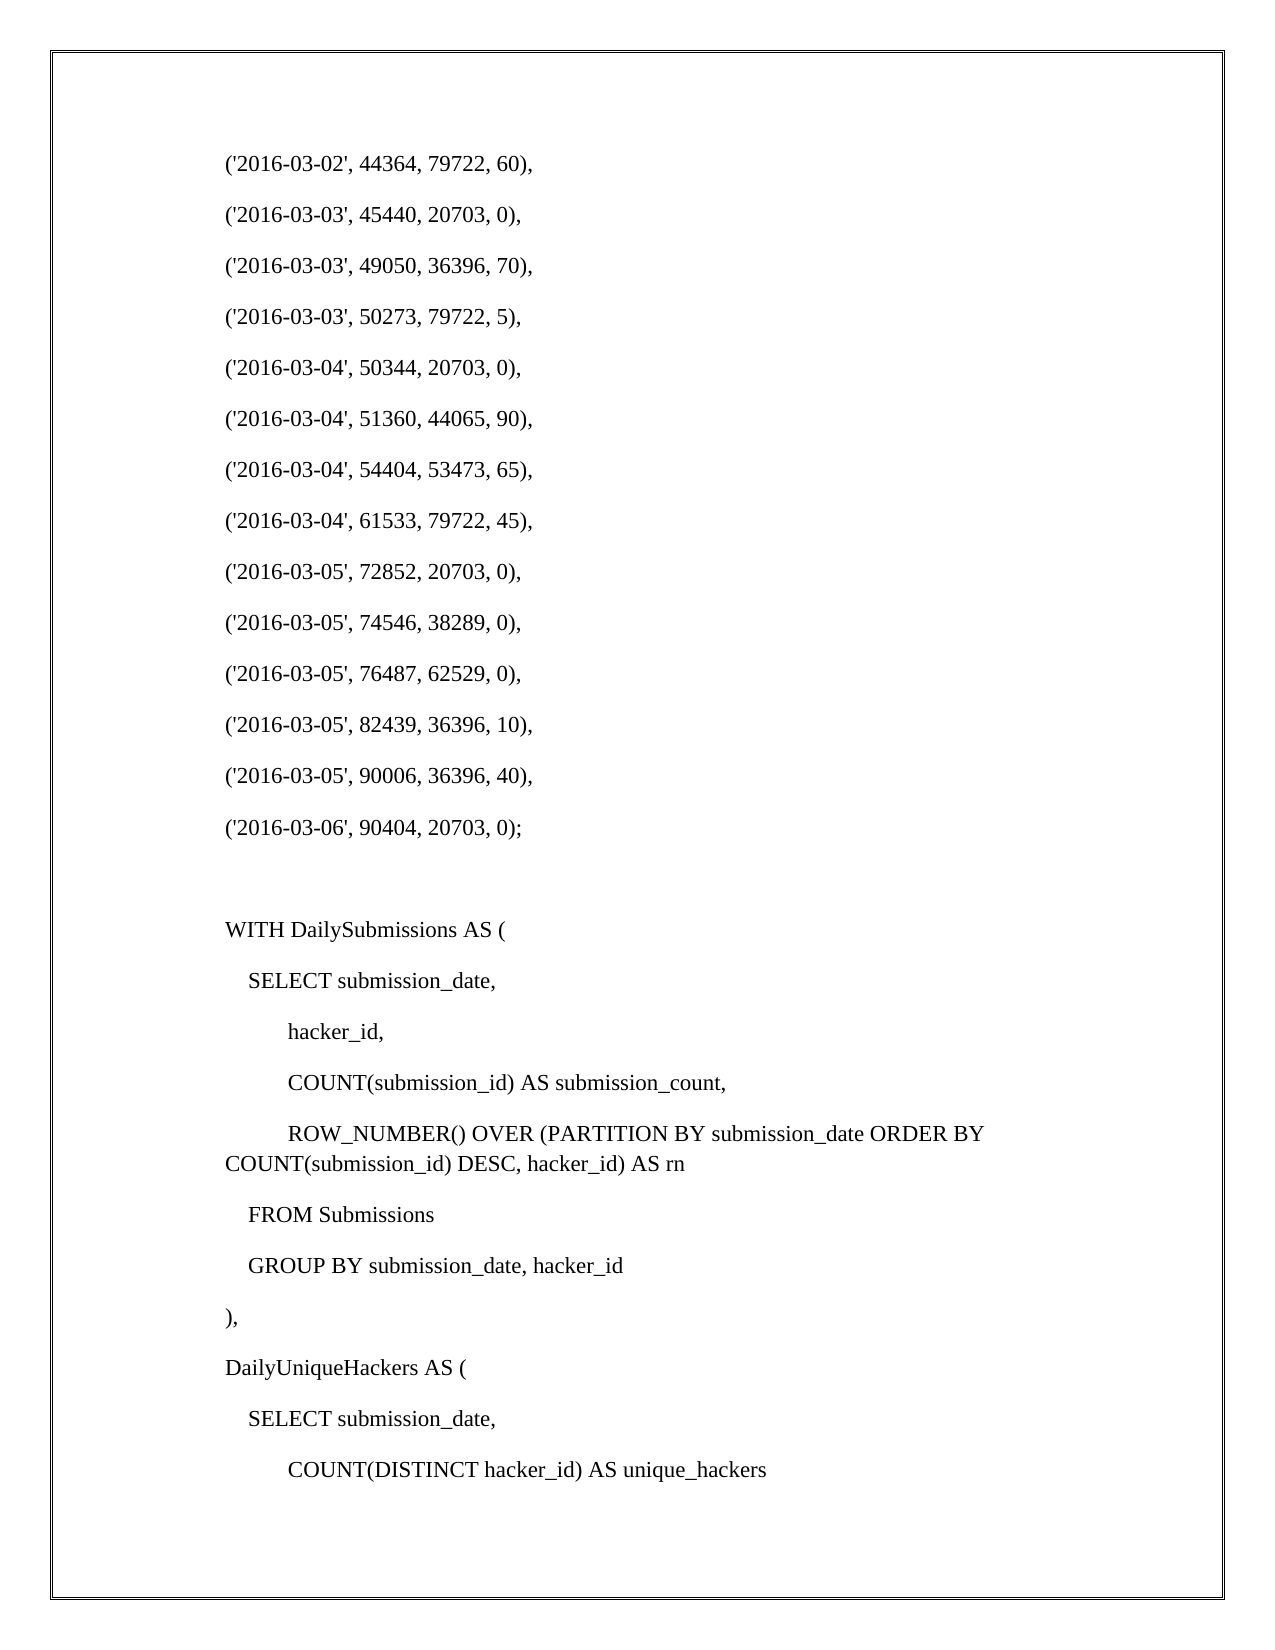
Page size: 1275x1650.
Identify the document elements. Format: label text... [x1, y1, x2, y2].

text ROW_NUMBER() OVER (PARTITION BY submission_date ORDER BY COUNT(submission_id) DESC, hacker_id) AS rn [225, 1120, 1125, 1176]
text COUNT(DISTINCT hacker_id) AS unique_hackers [225, 1456, 1125, 1483]
text ('2016-03-03', 49050, 36396, 70), [225, 252, 1125, 278]
text ('2016-03-04', 61533, 79722, 45), [225, 507, 1125, 534]
text ('2016-03-05', 76487, 62529, 0), [225, 660, 1125, 687]
text ('2016-03-06', 90404, 20703, 0); [225, 813, 1125, 840]
text ), [225, 1303, 1125, 1329]
text ('2016-03-05', 74546, 38289, 0), [225, 609, 1125, 636]
text SELECT submission_date, [225, 1405, 1125, 1432]
text SELECT submission_date, [225, 967, 1125, 993]
text ('2016-03-04', 51360, 44065, 90), [225, 405, 1125, 432]
text WITH DailySubmissions AS ( [225, 916, 1125, 942]
text ('2016-03-03', 45440, 20703, 0), [225, 201, 1125, 227]
text ('2016-03-04', 54404, 53473, 65), [225, 456, 1125, 483]
text ('2016-03-04', 50344, 20703, 0), [225, 354, 1125, 381]
text ('2016-03-05', 72852, 20703, 0), [225, 558, 1125, 585]
text GROUP BY submission_date, hacker_id [225, 1252, 1125, 1278]
text ('2016-03-05', 82439, 36396, 10), [225, 711, 1125, 738]
text ('2016-03-02', 44364, 79722, 60), [225, 150, 1125, 176]
text COUNT(submission_id) AS submission_count, [225, 1069, 1125, 1095]
text hacker_id, [225, 1018, 1125, 1044]
text ('2016-03-03', 50273, 79722, 5), [225, 303, 1125, 329]
text FROM Submissions [225, 1201, 1125, 1227]
text DailyUniqueHackers AS ( [225, 1354, 1125, 1381]
text ('2016-03-05', 90006, 36396, 40), [225, 762, 1125, 789]
